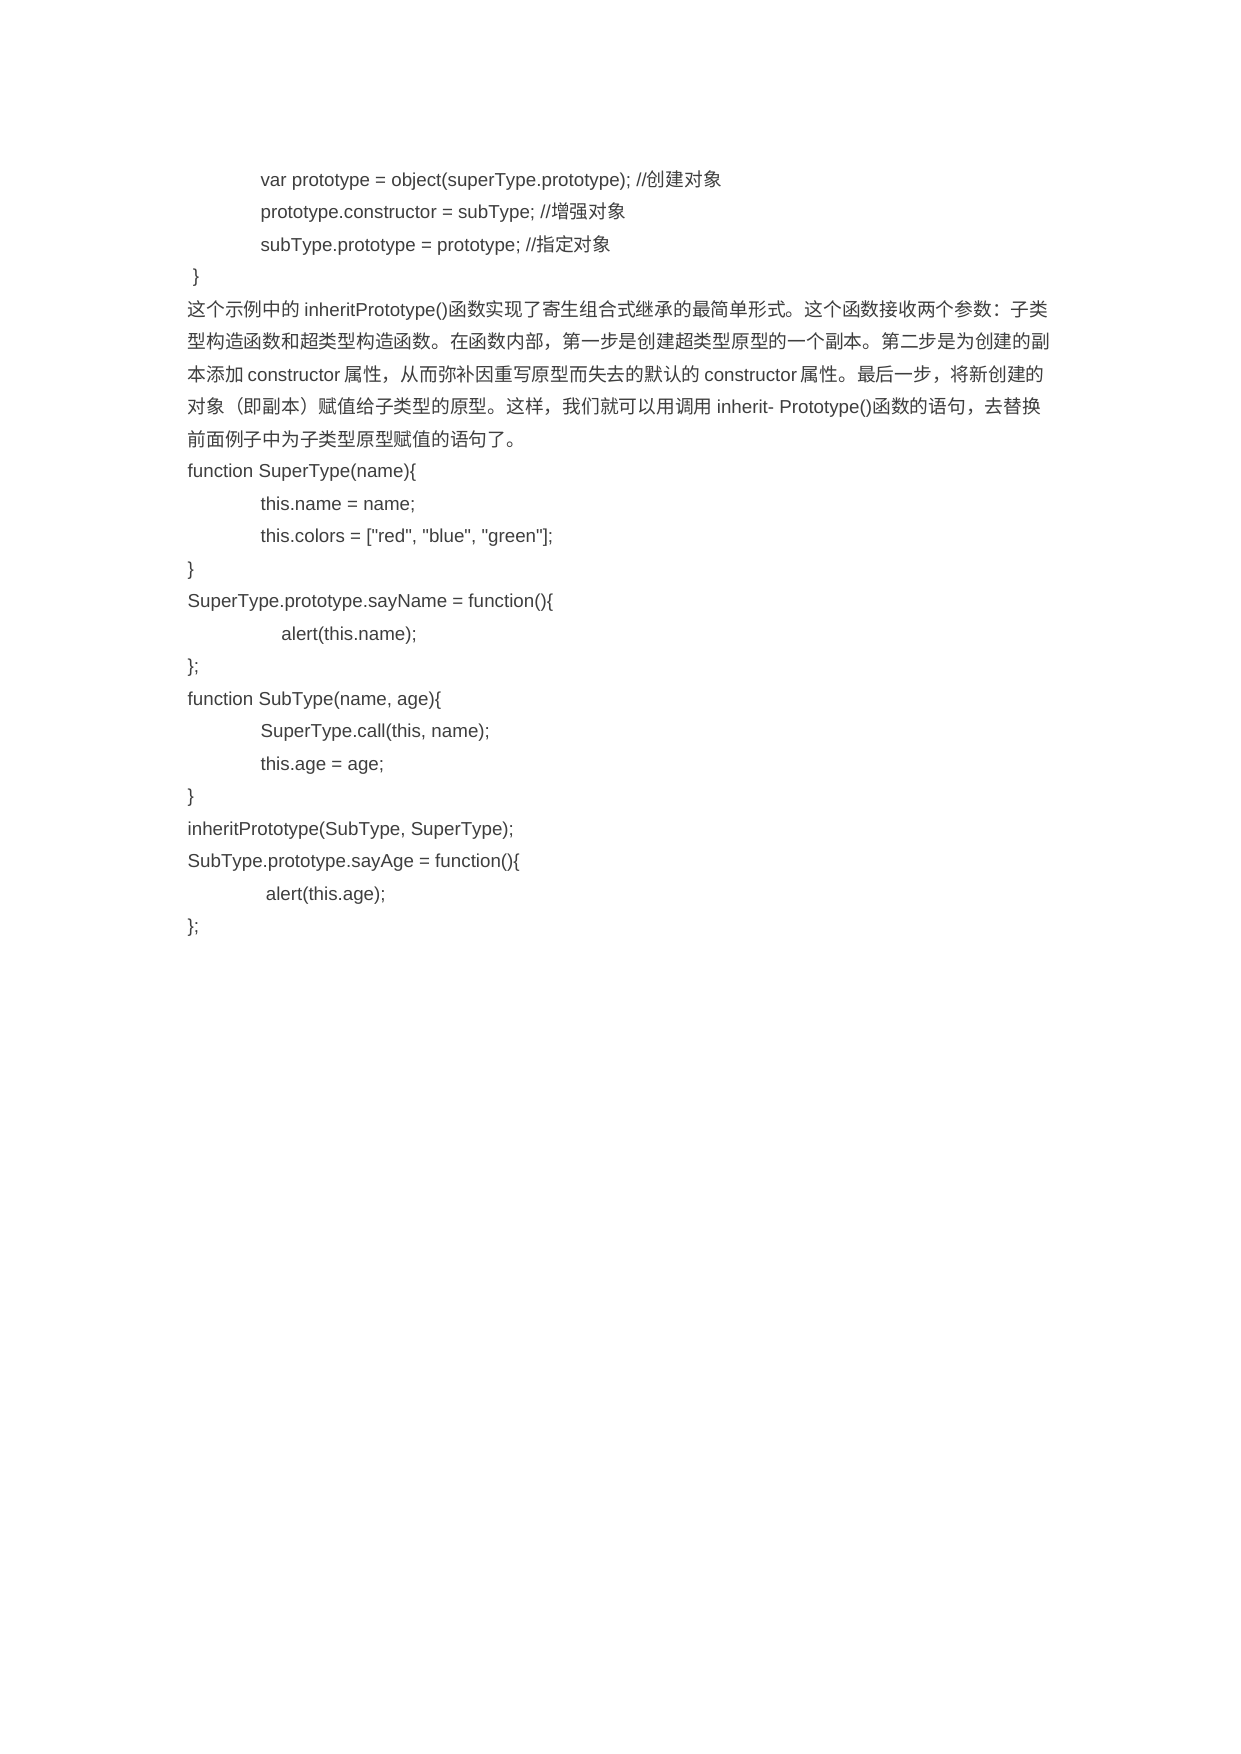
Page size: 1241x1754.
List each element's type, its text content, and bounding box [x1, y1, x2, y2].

text } [187, 552, 1053, 584]
text } [187, 779, 1053, 812]
text SuperType.call(this, name); [187, 714, 1053, 747]
text this.age = age; [187, 747, 1053, 779]
text }; [187, 909, 1053, 942]
text inheritPrototype(SubType, SuperType); [187, 812, 1053, 844]
text function SuperType(name){ [187, 454, 1053, 487]
text alert(this.age); [187, 877, 1053, 909]
text this.name = name; [187, 487, 1053, 519]
text prototype.constructor = subType; //增强对象 [187, 194, 1053, 227]
text alert(this.name); [187, 617, 1053, 649]
text }; [187, 649, 1053, 682]
text SubType.prototype.sayAge = function(){ [187, 844, 1053, 877]
text subType.prototype = prototype; //指定对象 [187, 227, 1053, 259]
text 这个示例中的 inheritPrototype()函数实现了寄生组合式继承的最简单形式。这个函数接收两个参数：子类型构造函数和超类型构造函数。在函数内部，第一步是创建超类型原型的一个副本。第二步是为创建的副本添加constructor属性，从而弥补因重写原型而失去的默认的constructor属性。最后一步，将新创建的对象（即副本）赋值给子类型的原型。这样，我们就可以用调用 inherit- Prototype()函数的语句，去替换前面例子中为子类型原型赋值的语句了。 [187, 292, 1053, 454]
text this.colors = ["red", "blue", "green"]; [187, 519, 1053, 552]
text var prototype = object(superType.prototype); //创建对象 [187, 162, 1053, 194]
text function SubType(name, age){ [187, 682, 1053, 714]
text } [187, 259, 1053, 292]
text SuperType.prototype.sayName = function(){ [187, 584, 1053, 617]
